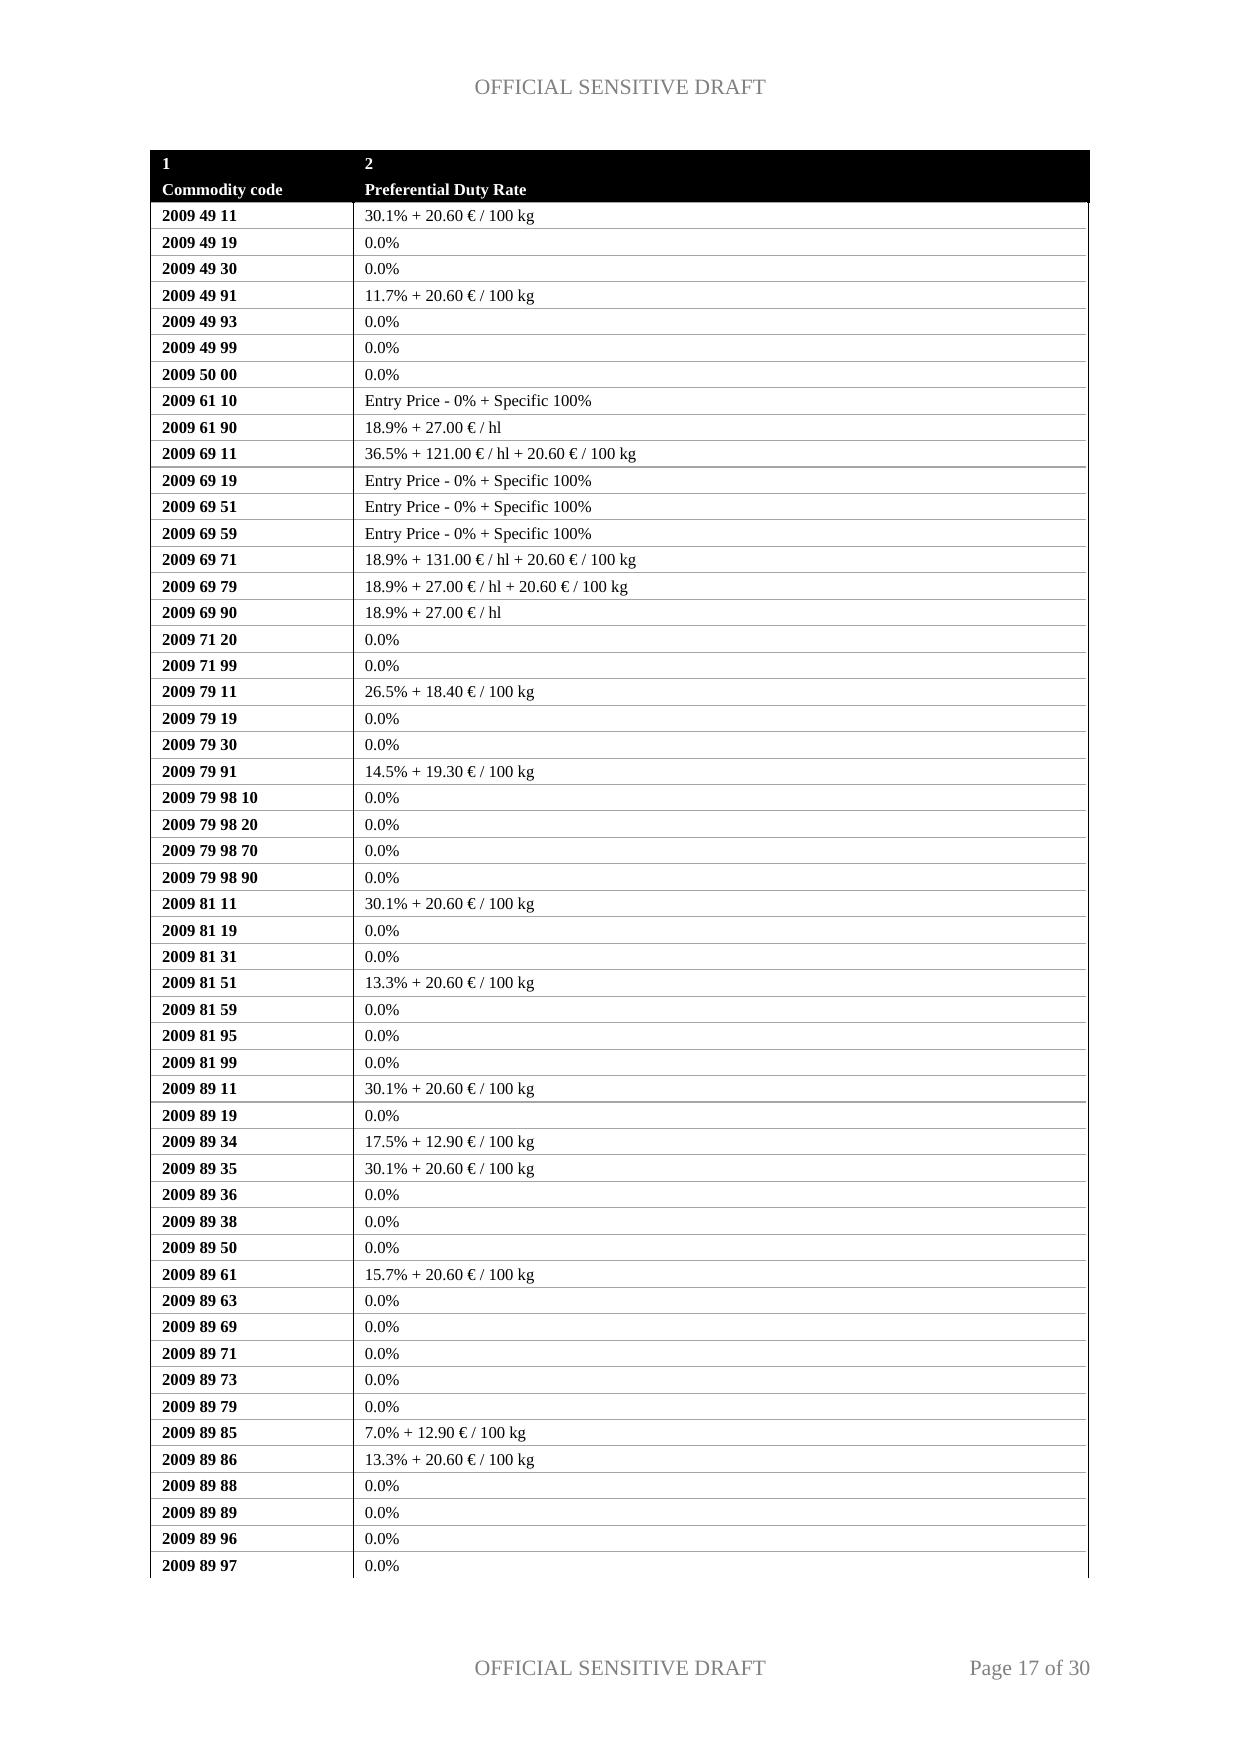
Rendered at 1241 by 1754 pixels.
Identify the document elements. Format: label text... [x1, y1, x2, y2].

table_cell 0.0% [354, 652, 1088, 678]
table_cell 2009 89 89 [151, 1499, 353, 1525]
table_cell 2009 61 10 [151, 388, 353, 413]
table_cell 0.0% [354, 255, 1088, 281]
table_cell 15.7% + 20.60 € / 100 kg [354, 1260, 1088, 1287]
table_cell 2009 89 63 [151, 1288, 353, 1313]
table_cell 2009 69 59 [151, 520, 353, 546]
table_cell 2009 49 93 [151, 309, 353, 334]
table_cell 2009 89 38 [151, 1208, 353, 1234]
table_cell Entry Price - 0% + Specific 100% [354, 466, 1088, 493]
table_cell 2009 79 91 [151, 759, 353, 784]
table_cell 2009 81 95 [151, 1023, 353, 1048]
table_cell 2009 89 79 [151, 1394, 353, 1419]
table_cell 2009 89 85 [151, 1420, 353, 1445]
table_cell 2009 71 20 [151, 626, 353, 652]
table_cell 0.0% [354, 1287, 1088, 1313]
table_cell 2009 79 30 [151, 732, 353, 757]
table_cell 2009 69 51 [151, 494, 353, 519]
table_cell 0.0% [354, 837, 1088, 863]
table_cell 2009 89 35 [151, 1155, 353, 1181]
table_cell 0.0% [354, 916, 1088, 943]
table_cell 14.5% + 19.30 € / 100 kg [354, 758, 1088, 784]
table_header 2 [355, 151, 1087, 176]
table_cell 0.0% [354, 228, 1088, 255]
table_cell 2009 69 79 [151, 573, 353, 599]
table_cell 30.1% + 20.60 € / 100 kg [354, 202, 1088, 228]
table_cell 2009 69 11 [151, 441, 353, 466]
table_cell 2009 89 11 [151, 1076, 353, 1101]
table_cell 2009 49 11 [151, 203, 353, 228]
table_cell 2009 89 36 [151, 1182, 353, 1207]
table_cell 0.0% [354, 1234, 1088, 1260]
table_cell 0.0% [354, 784, 1088, 810]
table_cell 2009 89 96 [151, 1526, 353, 1551]
table_cell 2009 49 19 [151, 229, 353, 255]
table_cell 2009 81 99 [151, 1050, 353, 1075]
table_cell 0.0% [354, 1525, 1088, 1551]
table_cell 2009 81 11 [151, 891, 353, 916]
table_cell 2009 61 90 [151, 415, 353, 440]
table_cell 2009 89 69 [151, 1314, 353, 1339]
table_cell 11.7% + 20.60 € / 100 kg [354, 281, 1088, 308]
table_cell 0.0% [354, 996, 1088, 1022]
table_cell 0.0% [354, 1101, 1088, 1128]
table_cell 2009 81 31 [151, 944, 353, 969]
table_cell 0.0% [354, 308, 1088, 334]
table_cell 2009 69 90 [151, 600, 353, 625]
table_cell 2009 89 19 [151, 1103, 353, 1128]
table_cell 0.0% [354, 1313, 1088, 1339]
table_cell Preferential Duty Rate [355, 176, 1087, 202]
table_cell 30.1% + 20.60 € / 100 kg [354, 1154, 1088, 1181]
table_cell 0.0% [354, 1181, 1088, 1207]
table_cell 0.0% [354, 1551, 1088, 1578]
table_cell Entry Price - 0% + Specific 100% [354, 387, 1088, 413]
table_cell 2009 79 98 90 [151, 864, 353, 890]
table_cell 13.3% + 20.60 € / 100 kg [354, 969, 1088, 996]
table_cell 0.0% [354, 810, 1088, 837]
table_cell 2009 81 59 [151, 997, 353, 1022]
table_cell 2009 81 51 [151, 970, 353, 996]
table_cell 0.0% [354, 705, 1088, 731]
table_cell 2009 79 11 [151, 679, 353, 704]
table_cell 2009 89 34 [151, 1129, 353, 1154]
table_cell 2009 89 73 [151, 1367, 353, 1392]
table_cell 30.1% + 20.60 € / 100 kg [354, 1075, 1088, 1101]
table_cell 2009 89 61 [151, 1261, 353, 1287]
table_cell 18.9% + 131.00 € / hl + 20.60 € / 100 kg [354, 546, 1088, 572]
table_cell 2009 79 98 10 [151, 785, 353, 810]
table_cell 0.0% [354, 1049, 1088, 1075]
table_cell 2009 49 91 [151, 282, 353, 308]
table_cell Commodity code [151, 176, 352, 202]
table_cell 2009 79 98 70 [151, 838, 353, 863]
table_cell 2009 79 98 20 [151, 811, 353, 837]
table_cell 2009 79 19 [151, 706, 353, 731]
table_cell 2009 69 19 [151, 468, 353, 493]
table_cell 2009 89 86 [151, 1446, 353, 1472]
table_cell 0.0% [354, 361, 1088, 387]
table_cell 2009 49 30 [151, 256, 353, 281]
table_cell 0.0% [354, 334, 1088, 361]
table_cell 18.9% + 27.00 € / hl + 20.60 € / 100 kg [354, 572, 1088, 599]
table_cell 13.3% + 20.60 € / 100 kg [354, 1445, 1088, 1472]
table_cell 2009 89 97 [151, 1552, 353, 1578]
table_cell 2009 69 71 [151, 547, 353, 572]
table_cell 7.0% + 12.90 € / 100 kg [354, 1419, 1088, 1445]
table_cell 2009 71 99 [151, 653, 353, 678]
table_header 1 [151, 151, 352, 176]
table_cell 17.5% + 12.90 € / 100 kg [354, 1128, 1088, 1154]
table_cell 0.0% [354, 1472, 1088, 1498]
table_cell 2009 50 00 [151, 362, 353, 387]
table_cell 2009 89 71 [151, 1341, 353, 1366]
table_cell 18.9% + 27.00 € / hl [354, 599, 1088, 625]
table_cell 0.0% [354, 731, 1088, 757]
table_cell 2009 49 99 [151, 335, 353, 361]
table_cell 0.0% [354, 863, 1088, 890]
table_cell 2009 81 19 [151, 917, 353, 943]
table_cell 26.5% + 18.40 € / 100 kg [354, 678, 1088, 704]
table_cell 18.9% + 27.00 € / hl [354, 414, 1088, 440]
table_cell 0.0% [354, 1393, 1088, 1419]
table_cell 0.0% [354, 1366, 1088, 1392]
table_cell 0.0% [354, 625, 1088, 652]
table_cell Entry Price - 0% + Specific 100% [354, 493, 1088, 519]
table_cell 0.0% [354, 1340, 1088, 1366]
table_cell 0.0% [354, 1022, 1088, 1048]
table_cell 2009 89 50 [151, 1235, 353, 1260]
table_cell Entry Price - 0% + Specific 100% [354, 519, 1088, 546]
table_cell 30.1% + 20.60 € / 100 kg [354, 890, 1088, 916]
table_cell 2009 89 88 [151, 1473, 353, 1498]
table_cell 0.0% [354, 1207, 1088, 1234]
table_cell 0.0% [354, 943, 1088, 969]
table_cell 0.0% [354, 1498, 1088, 1525]
table_cell 36.5% + 121.00 € / hl + 20.60 € / 100 kg [354, 440, 1088, 466]
